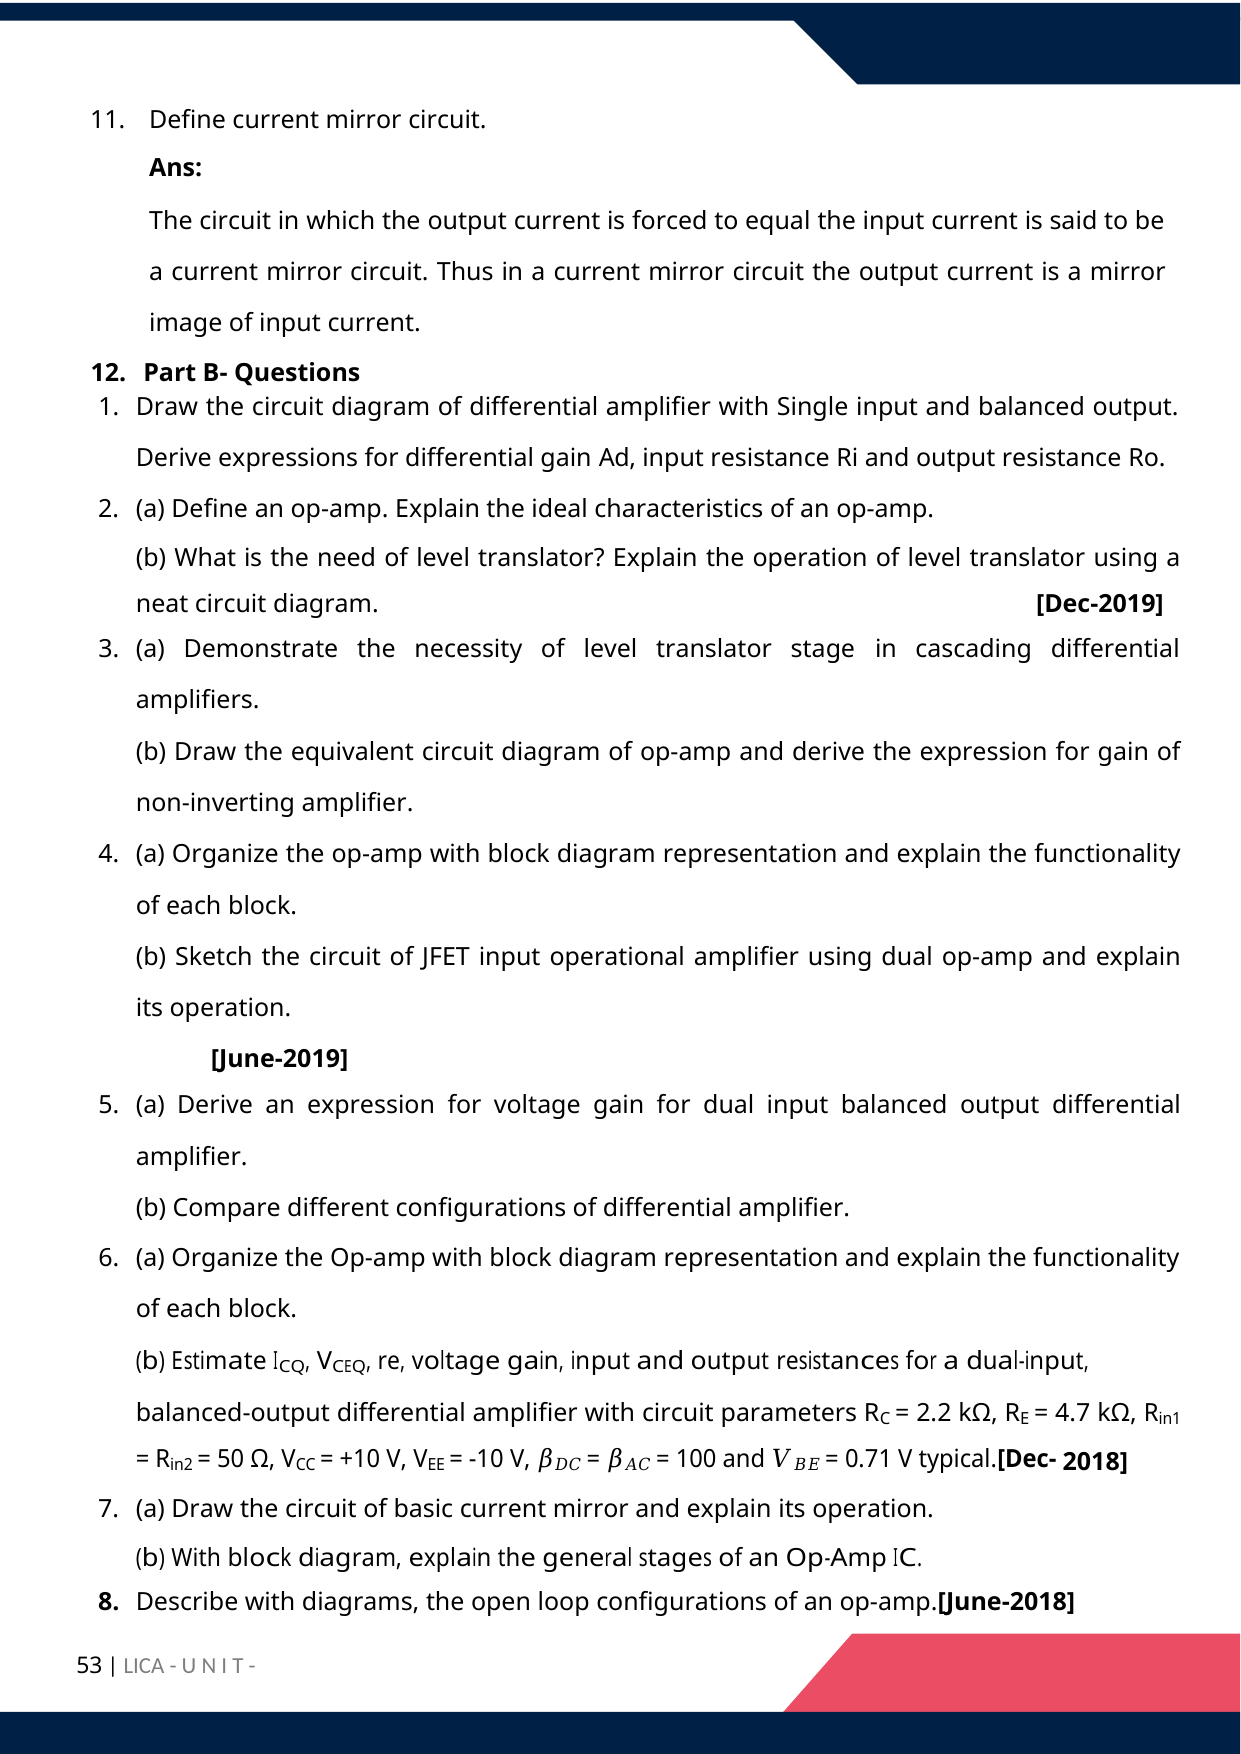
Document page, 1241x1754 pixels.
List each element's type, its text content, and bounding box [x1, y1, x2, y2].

list Draw the circuit diagram of differential amplifier with Single input and balanced output. Derive expressions for differential gain Ad, input resistance Ri and output resistance Ro. [98, 388, 1181, 473]
text (b) With block diagram, explain the general stages of an Op-Amp IC. [136, 1540, 1240, 1574]
subtitle Ans: [149, 150, 1240, 184]
text The circuit in which the output current is forced to equal the input current is said to be a current mirror circuit. Thus in a current mirror circuit the output current is a mirror image of input current. [149, 202, 1165, 339]
text balanced-output differential amplifier with circuit parameters RC = 2.2 kΩ, RE = 4.7 kΩ, Rin1 = Rin2 = 50 Ω, VCC = +10 V, VEE = -10 V, 𝛽𝐷𝐶 = 𝛽𝐴𝐶 = 100 and 𝑉𝐵𝐸 = 0.71 V typical.[Dec- 2018] [136, 1395, 1182, 1477]
text (b) Estimate ICQ, VCEQ, re, voltage gain, input and output resistances for a dual-input, [136, 1343, 1240, 1379]
list (a) Derive an expression for voltage gain for dual input balanced output differential amplifier. [98, 1087, 1181, 1172]
list (a) Organize the Op-amp with block diagram representation and explain the functionality of each block. [98, 1240, 1181, 1325]
subtitle [June-2019] [211, 1041, 1240, 1074]
list (a) Organize the op-amp with block diagram representation and explain the functionality of each block. [98, 836, 1182, 921]
subtitle Part B- Questions [90, 356, 1240, 388]
text (b) Draw the equivalent circuit diagram of op-amp and derive the expression for gain of non-inverting amplifier. [136, 733, 1181, 819]
text (b) What is the need of level translator? Explain the operation of level translator using a neat circuit diagram. [Dec-2019] [136, 540, 1180, 619]
list (a) Define an op-amp. Explain the ideal characteristics of an op-amp. [98, 491, 1240, 525]
list (a) Demonstrate the necessity of level translator stage in cascading differential amplifiers. [98, 631, 1180, 716]
list Define current mirror circuit. [90, 102, 1240, 136]
text (b) Sketch the circuit of JFET input operational amplifier using dual op-amp and explain its operation. [136, 939, 1182, 1024]
list (a) Draw the circuit of basic current mirror and explain its operation. [98, 1490, 1240, 1524]
list Describe with diagrams, the open loop configurations of an op-amp.[June-2018] [98, 1584, 1240, 1618]
text (b) Compare different configurations of differential amplifier. [136, 1190, 1240, 1224]
